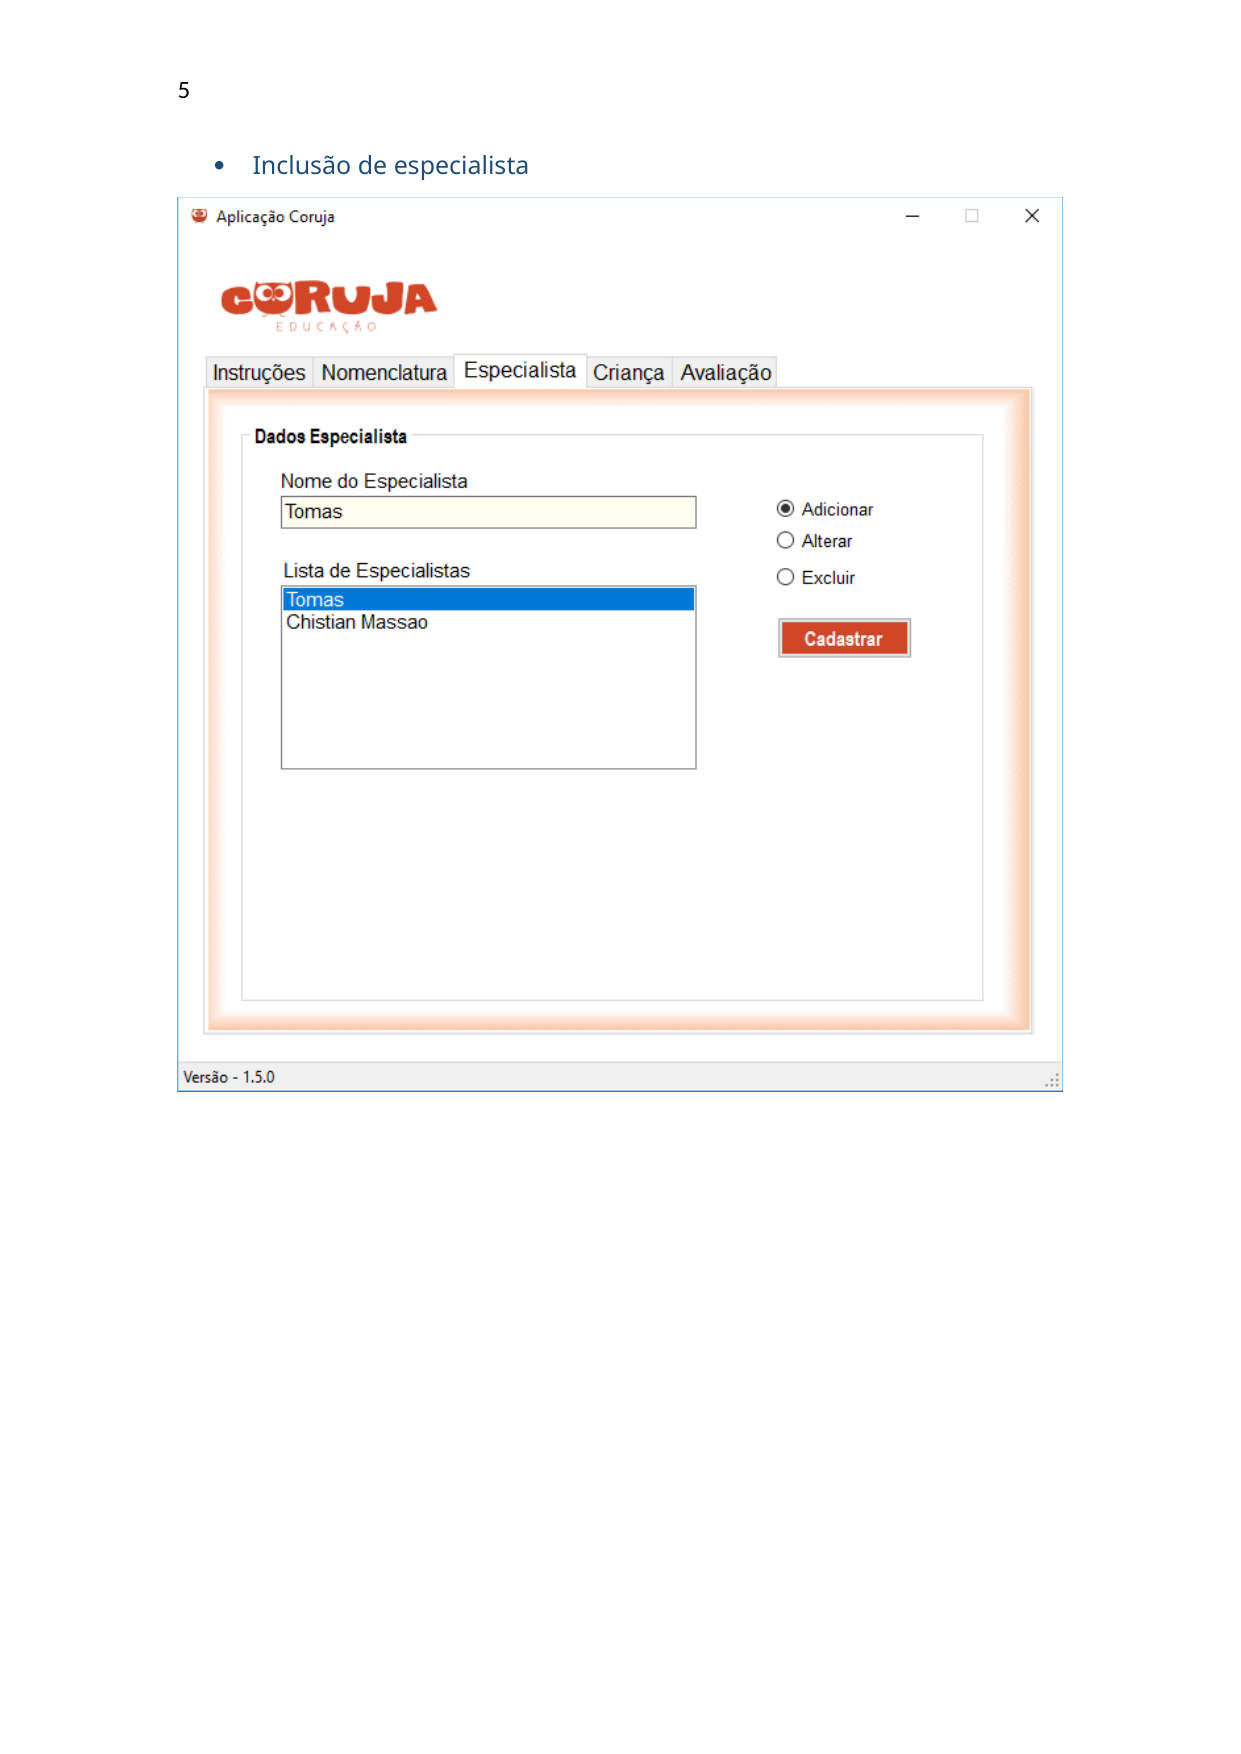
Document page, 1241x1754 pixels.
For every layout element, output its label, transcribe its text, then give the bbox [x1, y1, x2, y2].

picture [177, 197, 1063, 1092]
subtitle Inclusão de especialista [215, 148, 1063, 182]
